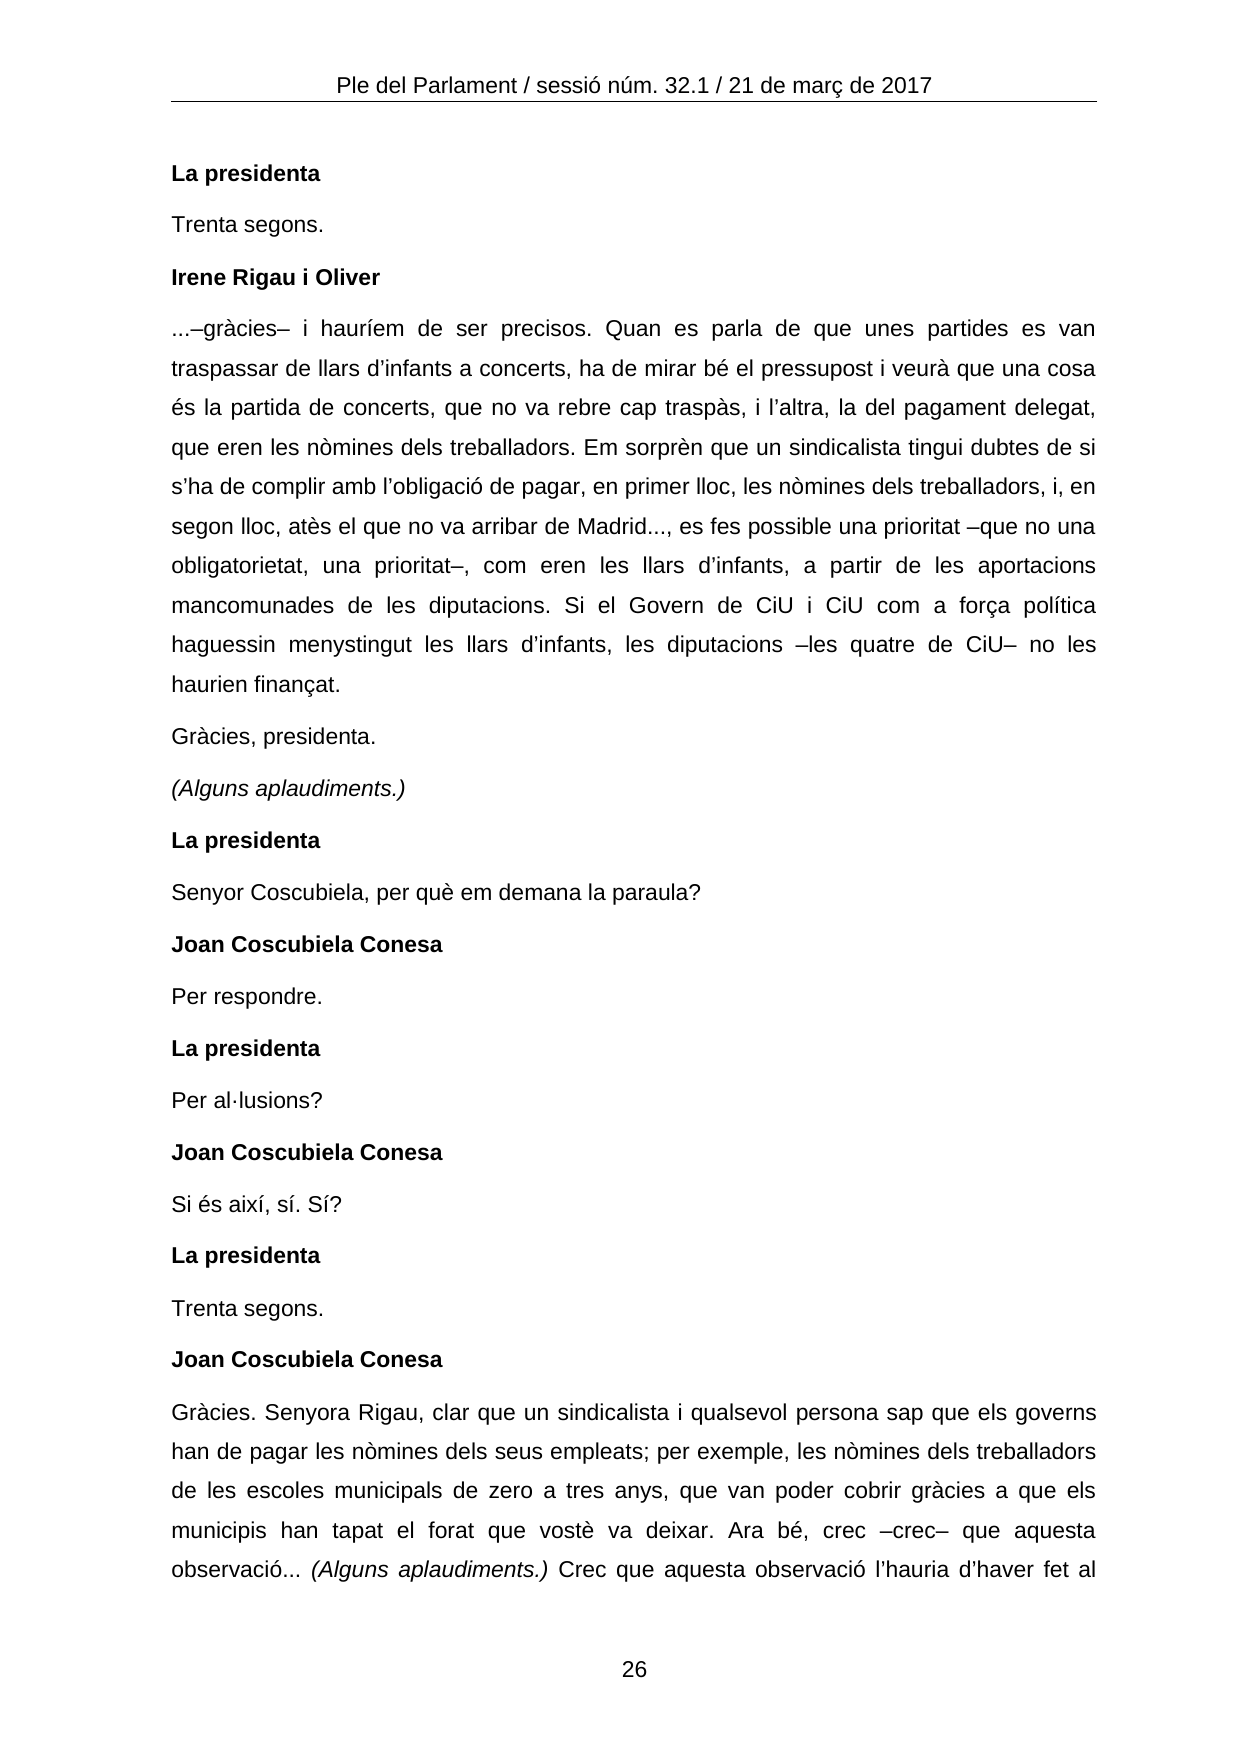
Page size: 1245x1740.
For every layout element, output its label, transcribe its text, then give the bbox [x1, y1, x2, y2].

text La presidenta [171, 1242, 1097, 1269]
text La presidenta [171, 159, 1097, 186]
text Trenta segons. [171, 1294, 1097, 1321]
text La presidenta [171, 1034, 1097, 1061]
text Trenta segons. [171, 211, 1097, 238]
text La presidenta [171, 827, 1097, 853]
text Gràcies, presidenta. [171, 723, 1097, 749]
text Irene Rigau i Oliver [171, 263, 1097, 290]
text Per respondre. [171, 983, 1097, 1009]
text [171, 1398, 1097, 1583]
text Si és així, sí. Sí? [171, 1191, 1097, 1217]
text Joan Coscubiela Conesa [171, 931, 1097, 957]
text ...–gràcies– i hauríem de ser precisos. Quan es parla de que unes partides es van traspassar de llars d’infants a concerts, ha de mirar bé el pressupost i veurà que una cosa és la partida de concerts, que no va rebre cap traspàs, i l’altra, la del pagament delegat, que eren les nòmines dels treballadors. Em sorprèn que un sindicalista tingui dubtes de si s’ha de complir amb l’obligació de pagar, en primer lloc, les nòmines dels treballadors, i, en segon lloc, atès el que no va arribar de Madrid..., es fes possible una prioritat –que no una obligatorietat, una prioritat–, com eren les llars d’infants, a partir de les aportacions mancomunades de les diputacions. Si el Govern de CiU i CiU com a força política haguessin menystingut les llars d’infants, les diputacions –les quatre de CiU– no les haurien finançat. [171, 315, 1097, 697]
text Senyor Coscubiela, per què em demana la paraula? [171, 879, 1097, 905]
text (Alguns aplaudiments.) [171, 775, 1097, 801]
text Joan Coscubiela Conesa [171, 1138, 1097, 1165]
text Per al·lusions? [171, 1087, 1097, 1113]
text Joan Coscubiela Conesa [171, 1346, 1097, 1373]
